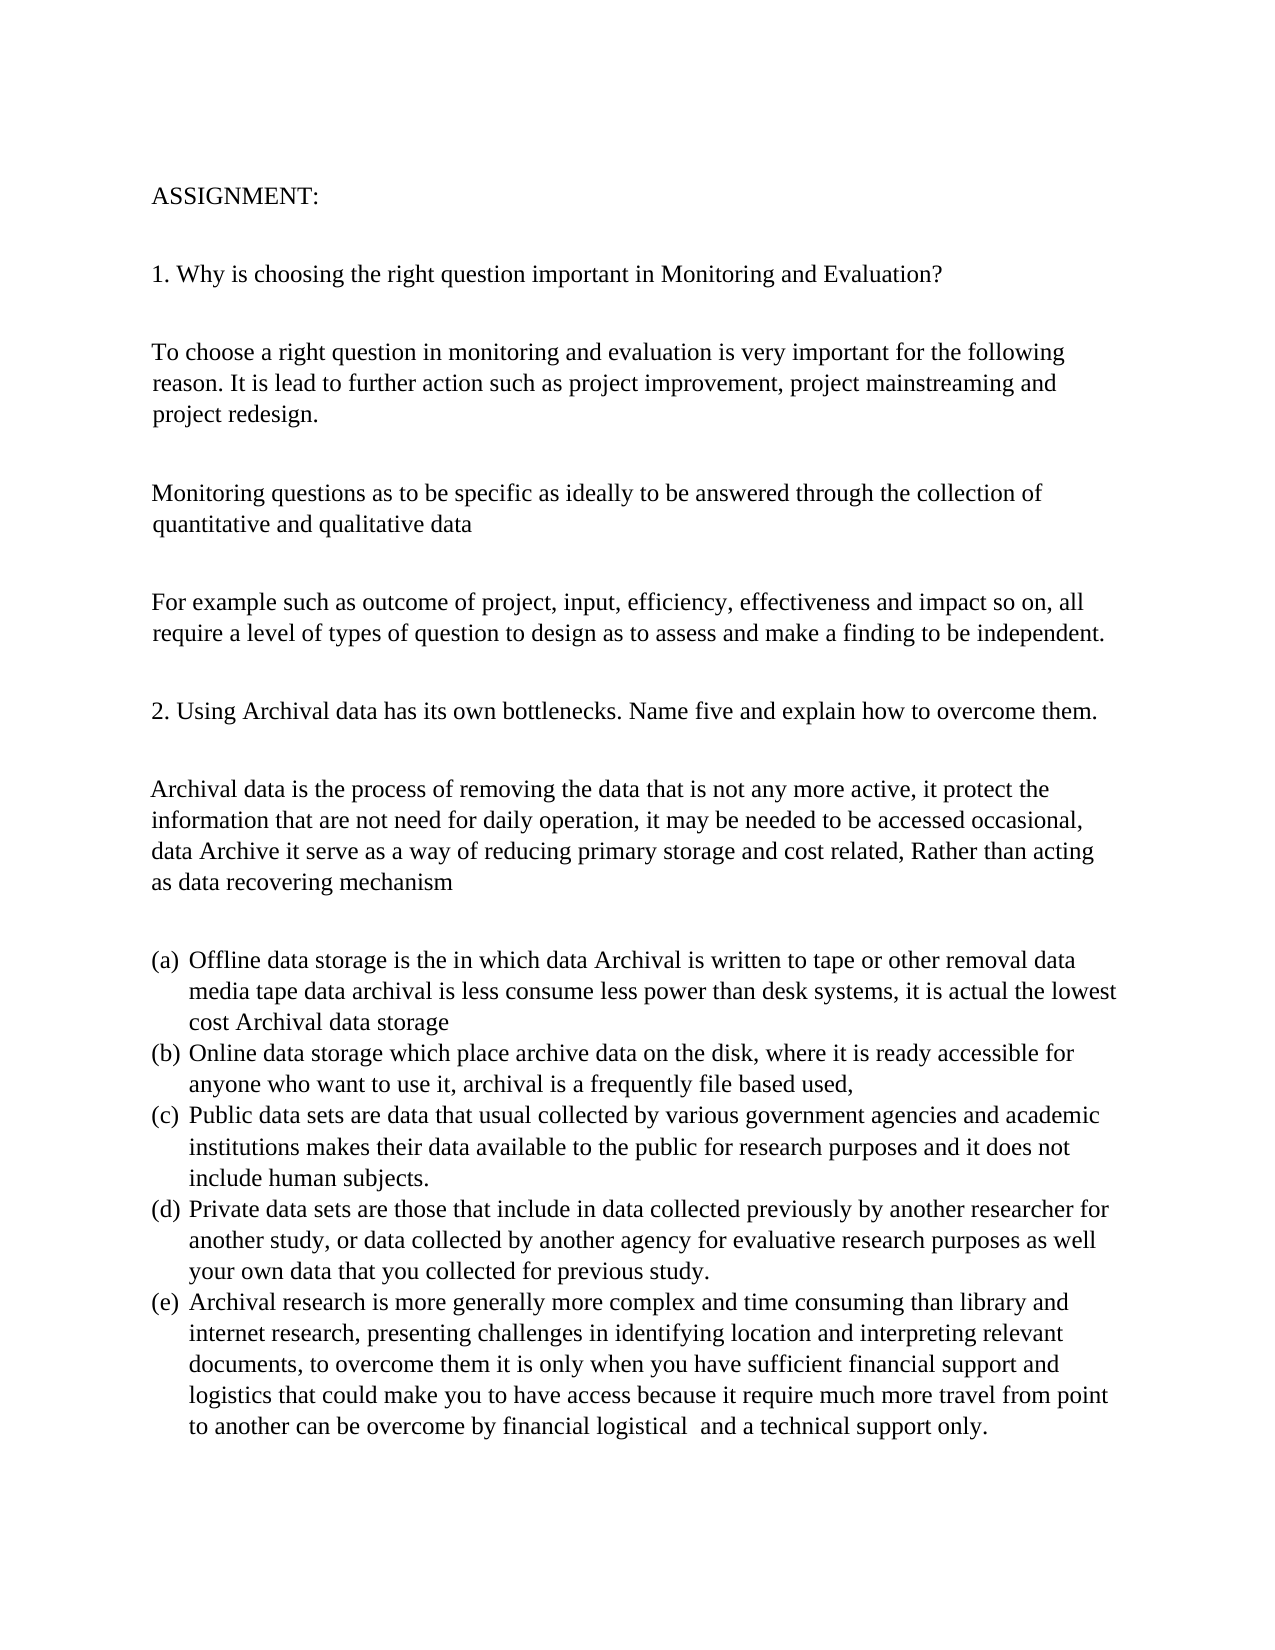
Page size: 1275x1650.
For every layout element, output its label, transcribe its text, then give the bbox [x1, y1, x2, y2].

text To choose a right question in monitoring and evaluation is very important for the following reason. It is lead to further action such as project improvement, project mainstreaming and project redesign. [151, 337, 1119, 428]
text 1. Why is choosing the right question important in Monitoring and Evaluation? [151, 259, 1119, 288]
text Archival data is the process of removing the data that is not any more active, it protect the information that are not need for daily operation, it may be needed to be accessed occasional, data Archive it serve as a way of reducing primary storage and cost related, Rather than acting as data recovering mechanism [150, 774, 1119, 896]
list Public data sets are data that usual collected by various government agencies and academic institutions makes their data available to the public for research purposes and it does not include human subjects. [151, 1101, 1119, 1191]
text For example such as outcome of project, input, efficiency, effectiveness and impact so on, all require a level of types of question to design as to assess and make a finding to be independent. [151, 587, 1119, 647]
list Archival research is more generally more complex and time consuming than library and internet research, presenting challenges in identifying location and interpreting relevant documents, to overcome them it is only when you have sufficient financial support and logistics that could make you to have access because it require much more travel from point to another can be overcome by financial logistical and a technical support only. [151, 1287, 1119, 1440]
text ASSIGNMENT: [151, 181, 1119, 210]
list Private data sets are those that include in data collected previously by another researcher for another study, or data collected by another agency for evaluative research purposes as well your own data that you collected for previous study. [151, 1194, 1119, 1284]
list Online data storage which place archive data on the disk, where it is ready accessible for anyone who want to use it, archival is a frequently file based used, [151, 1038, 1119, 1098]
list Offline data storage is the in which data Archival is written to tape or other removal data media tape data archival is less consume less power than desk systems, it is actual the lowest cost Archival data storage [151, 945, 1119, 1036]
text Monitoring questions as to be specific as ideally to be answered through the collection of quantitative and qualitative data [151, 478, 1119, 537]
text 2. Using Archival data has its own bottlenecks. Name five and explain how to overcome them. [151, 696, 1119, 725]
